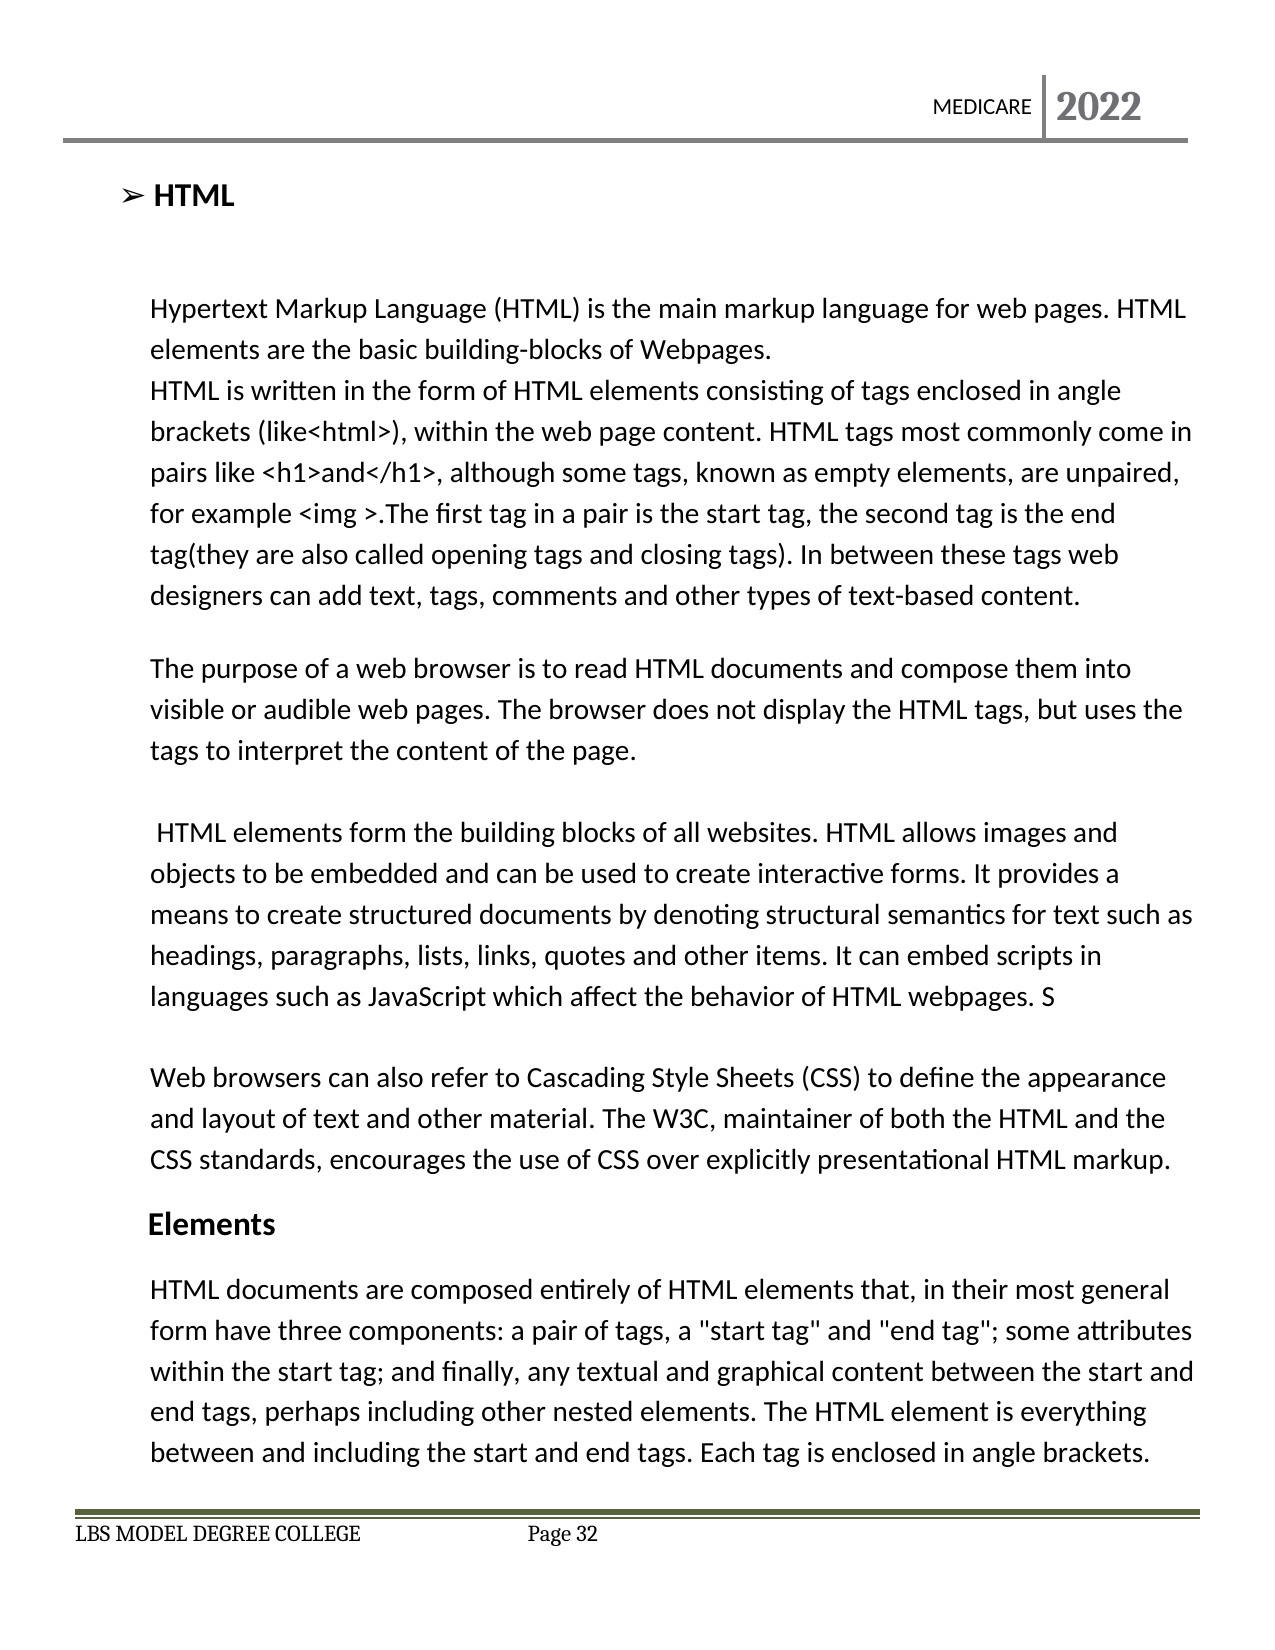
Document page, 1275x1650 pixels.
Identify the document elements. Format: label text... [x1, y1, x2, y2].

list Web browsers can also refer to Cascading Style Sheets (CSS) to define the appearance and layout of text and other material. The W3C, maintainer of both the HTML and the CSS standards, encourages the use of CSS over explicitly presentational HTML markup. [150, 1059, 1200, 1177]
list Hypertext Markup Language (HTML) is the main markup language for web pages. HTML [150, 290, 1200, 326]
list HTML elements form the building blocks of all websites. HTML allows images and objects to be embedded and can be used to create interactive forms. It provides a means to create structured documents by denoting structural semantics for text such as headings, paragraphs, lists, links, quotes and other items. It can embed scripts in languages such as JavaScript which affect the behavior of HTML webpages. S [150, 814, 1200, 1013]
text ➢ HTML [75, 171, 1200, 216]
list HTML documents are composed entirely of HTML elements that, in their most general form have three components: a pair of tags, a "start tag" and "end tag"; some attributes within the start tag; and finally, any textual and graphical content between the start and end tags, perhaps including other nested elements. The HTML element is everything between and including the start and end tags. Each tag is enclosed in angle brackets. [150, 1271, 1200, 1470]
list elements are the basic building-blocks of Webpages. [150, 331, 1200, 367]
list The purpose of a web browser is to read HTML documents and compose them into visible or audible web pages. The browser does not display the HTML tags, but uses the tags to interpret the content of the page. [150, 650, 1200, 768]
text Elements [75, 1203, 1200, 1244]
list HTML is written in the form of HTML elements consisting of tags enclosed in angle brackets (like<html>), within the web page content. HTML tags most commonly come in pairs like <h1>and</h1>, although some tags, known as empty elements, are unpaired, for example <img >.The first tag in a pair is the start tag, the second tag is the end tag(they are also called opening tags and closing tags). In between these tags web designers can add text, tags, comments and other types of text-based content. [150, 372, 1200, 613]
